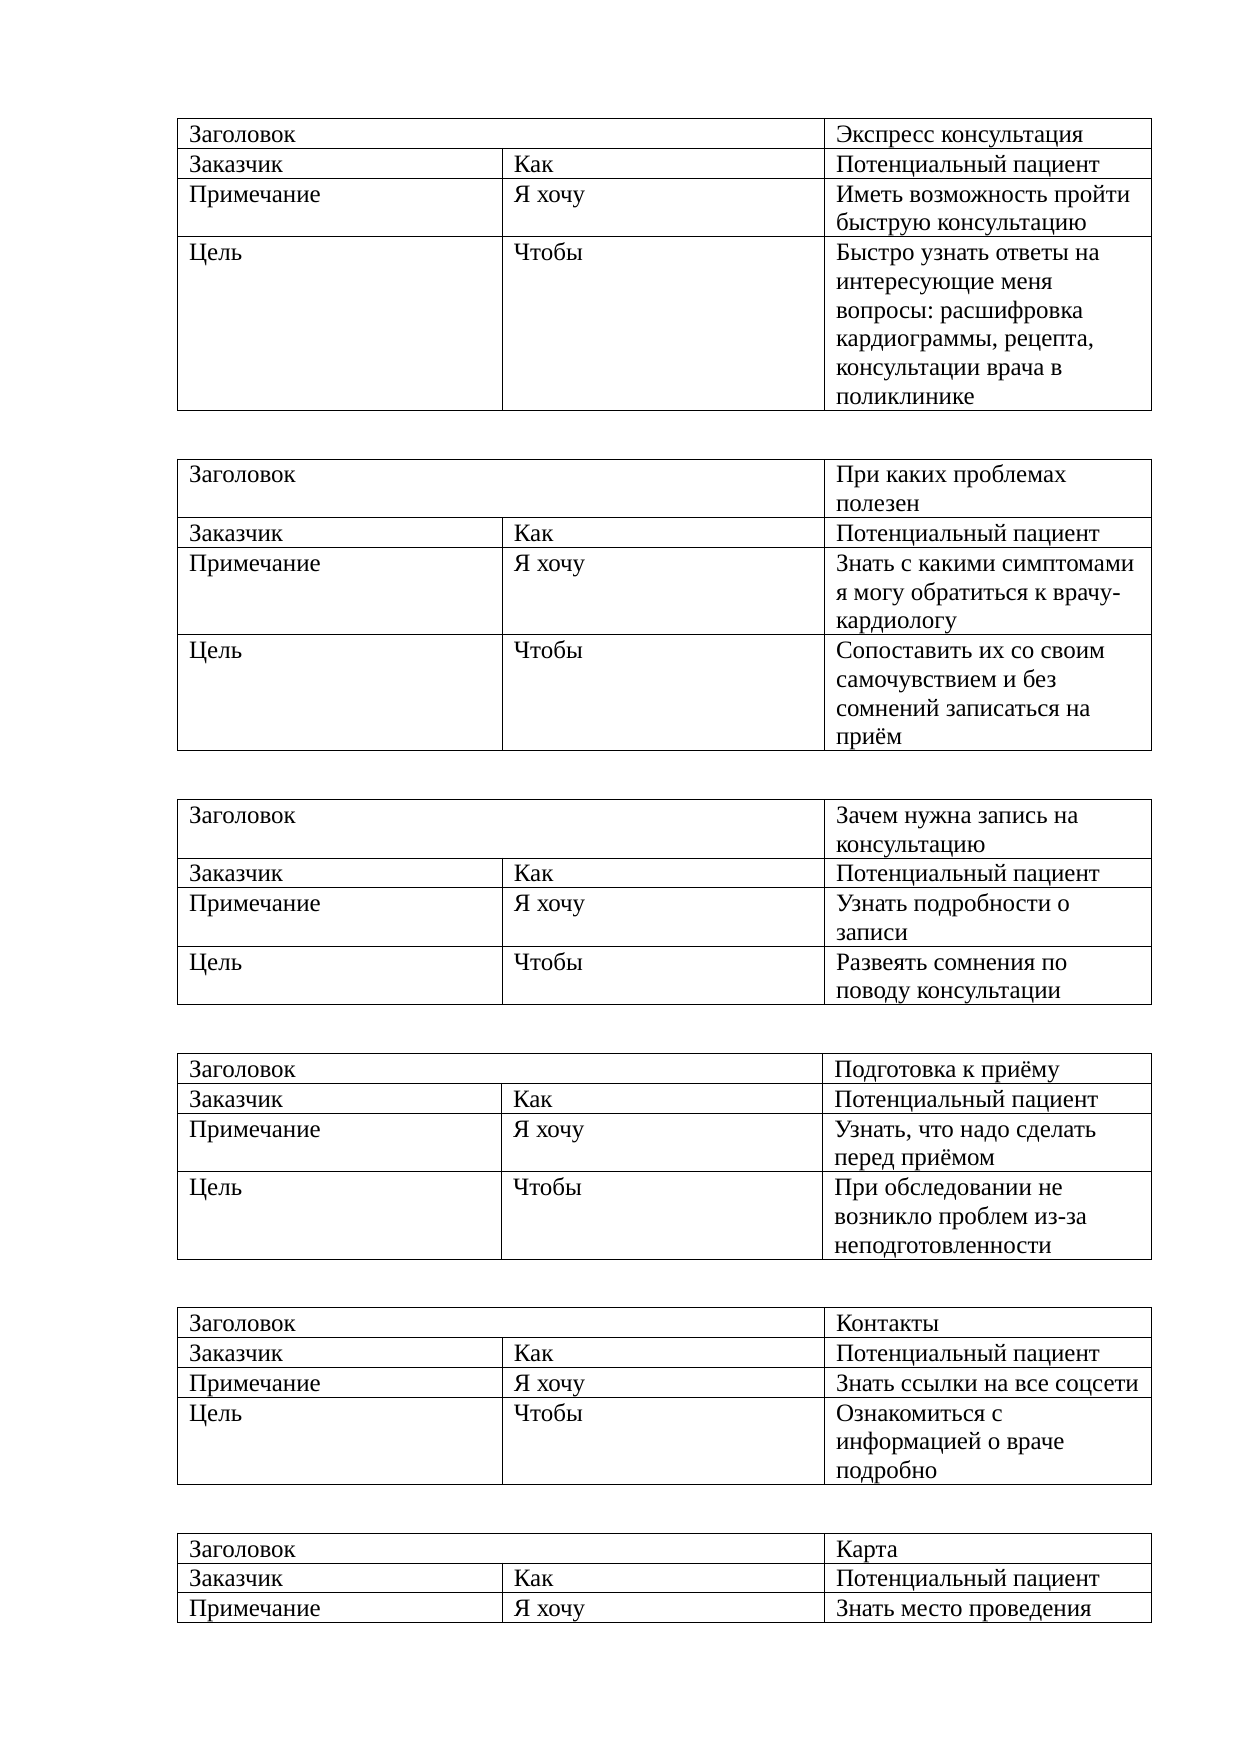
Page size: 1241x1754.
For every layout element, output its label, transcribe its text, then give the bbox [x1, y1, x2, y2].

table_cell Потенциальный пациент [823, 1084, 1151, 1113]
table_cell Узнать подробности о записи [825, 888, 1151, 946]
table_cell Цель [178, 1172, 501, 1258]
table_cell Я хочу [503, 548, 824, 634]
table_cell Примечание [178, 888, 502, 946]
table_cell Я хочу [503, 1368, 824, 1397]
table_header Контакты [825, 1308, 1151, 1337]
table_cell При обследовании не возникло проблем из-за неподготовленности [823, 1172, 1151, 1258]
table_cell Как [503, 149, 824, 178]
table_cell Как [503, 859, 824, 887]
table_cell Цель [178, 1398, 502, 1484]
table_cell Потенциальный пациент [825, 1338, 1151, 1367]
table_cell Как [502, 1084, 822, 1113]
table_cell Чтобы [503, 237, 824, 410]
table_cell Примечание [178, 1368, 502, 1397]
table_cell Чтобы [503, 635, 824, 750]
table_header Экспресс консультация [825, 119, 1151, 148]
table_cell Потенциальный пациент [825, 518, 1151, 547]
table_cell Примечание [178, 1114, 501, 1171]
table_header Заголовок [178, 800, 824, 857]
table_header Заголовок [178, 1534, 824, 1562]
table_cell Заказчик [178, 518, 502, 547]
table_cell Я хочу [503, 888, 824, 946]
table_cell Примечание [178, 179, 502, 236]
table_cell Заказчик [178, 1338, 502, 1367]
table_cell Развеять сомнения по поводу консультации [825, 947, 1151, 1004]
table_cell Узнать, что надо сделать перед приёмом [823, 1114, 1151, 1171]
table_cell Знать ссылки на все соцсети [825, 1368, 1151, 1397]
table_cell Иметь возможность пройти быструю консультацию [825, 179, 1151, 236]
table_cell Заказчик [178, 859, 502, 887]
table_header Заголовок [178, 1308, 824, 1337]
table_cell Чтобы [503, 1398, 824, 1484]
table_cell Цель [178, 635, 502, 750]
table_header Зачем нужна запись на консультацию [825, 800, 1151, 857]
table_header Карта [825, 1534, 1151, 1562]
table_cell Как [503, 518, 824, 547]
table_cell Заказчик [178, 1564, 502, 1592]
table_cell Ознакомиться с информацией о враче подробно [825, 1398, 1151, 1484]
table_cell Примечание [178, 548, 502, 634]
table_cell Чтобы [503, 947, 824, 1004]
table_cell Заказчик [178, 149, 502, 178]
table_header Заголовок [178, 119, 824, 148]
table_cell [825, 1593, 1151, 1622]
table_cell Я хочу [503, 1593, 824, 1622]
table_cell Как [503, 1564, 824, 1592]
table_cell Я хочу [502, 1114, 822, 1171]
table_cell Потенциальный пациент [825, 859, 1151, 887]
table_cell Заказчик [178, 1084, 501, 1113]
table_cell Потенциальный пациент [825, 149, 1151, 178]
table_cell Чтобы [502, 1172, 822, 1258]
table_cell Как [503, 1338, 824, 1367]
table_cell Примечание [178, 1593, 502, 1622]
table_cell Цель [178, 237, 502, 410]
table_cell Знать с какими симптомами я могу обратиться к врачу-кардиологу [825, 548, 1151, 634]
table_cell Сопоставить их со своим самочувствием и без сомнений записаться на приём [825, 635, 1151, 750]
table_cell Быстро узнать ответы на интересующие меня вопросы: расшифровка кардиограммы, рецепта, консультации врача в поликлинике [825, 237, 1151, 410]
table_cell Я хочу [503, 179, 824, 236]
table_header Подготовка к приёму [823, 1054, 1151, 1083]
table_header Заголовок [178, 460, 824, 517]
table_cell Потенциальный пациент [825, 1564, 1151, 1592]
table_header Заголовок [178, 1054, 822, 1083]
table_header При каких проблемах полезен [825, 460, 1151, 517]
table_cell Цель [178, 947, 502, 1004]
